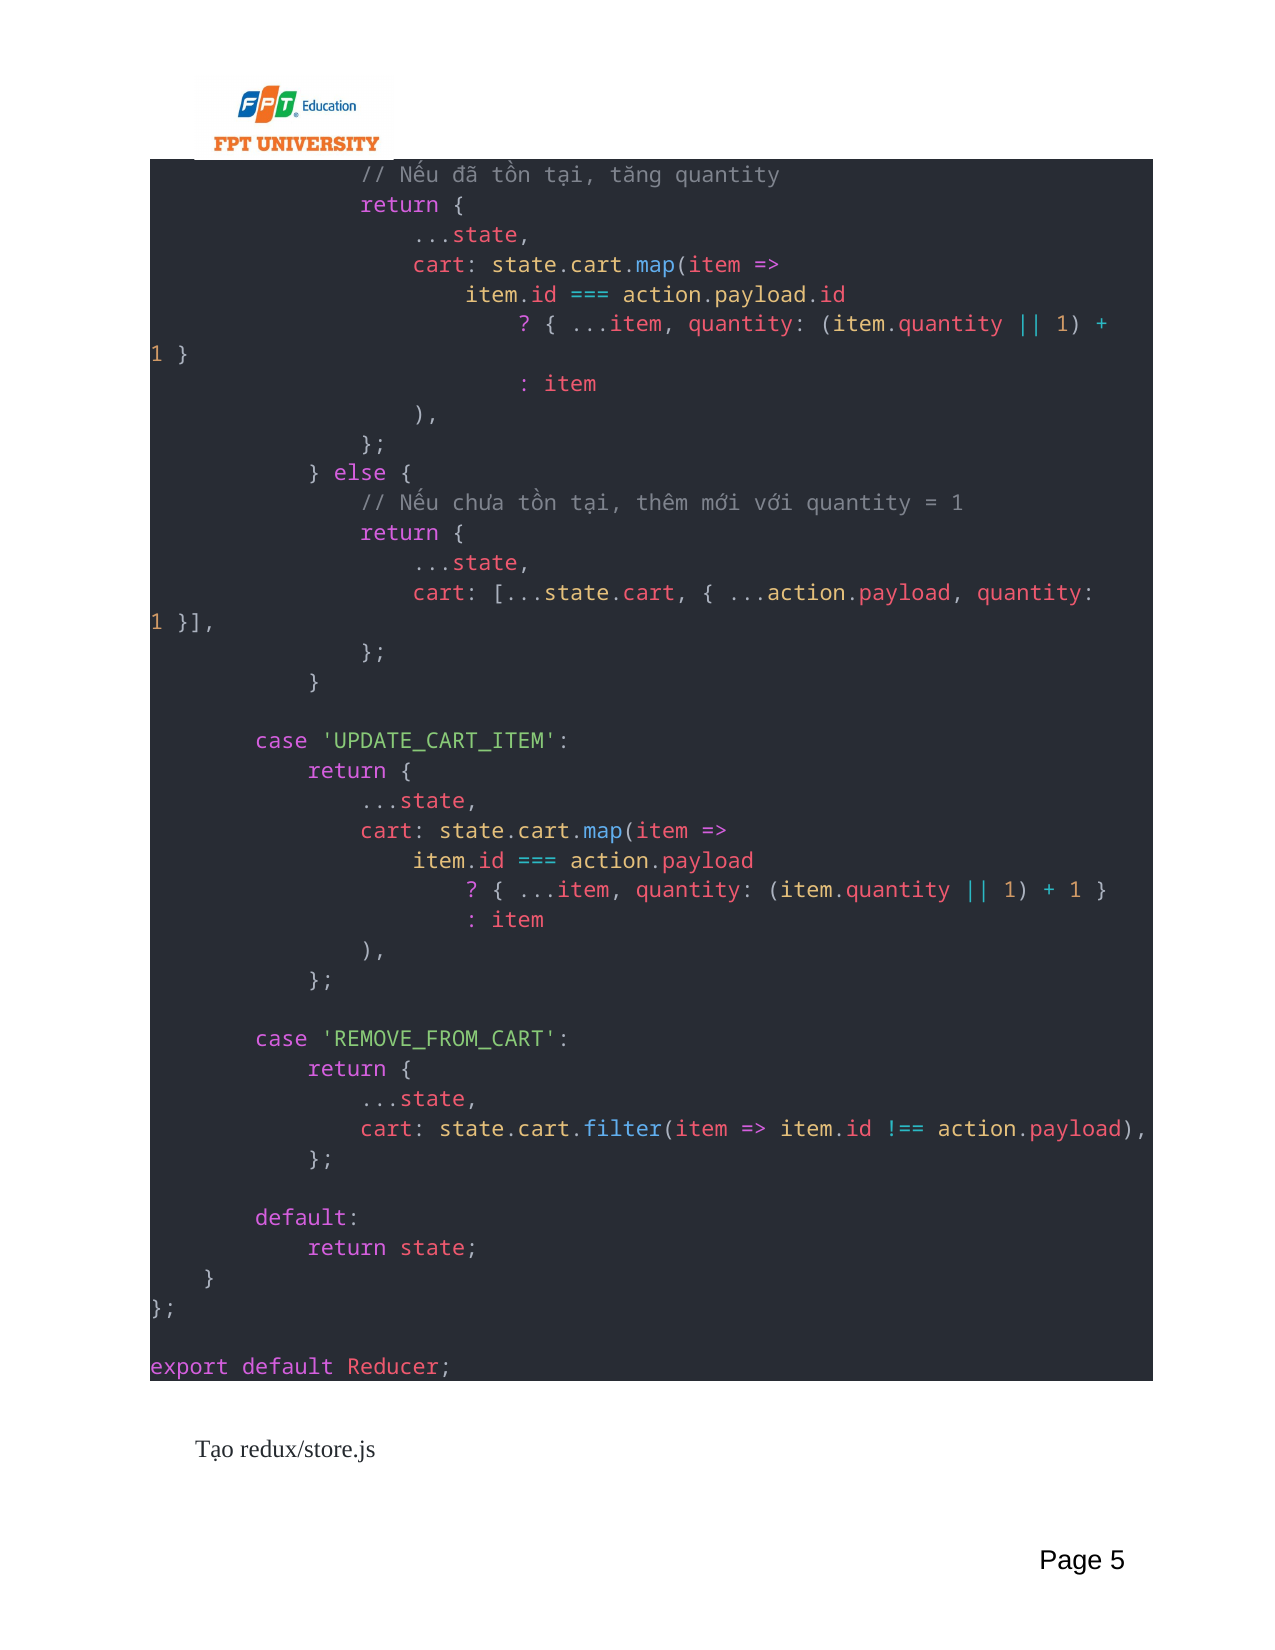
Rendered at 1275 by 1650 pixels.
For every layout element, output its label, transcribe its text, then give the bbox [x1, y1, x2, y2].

text : item [150, 368, 1153, 398]
picture [194, 75, 394, 160]
text return { [150, 755, 1153, 785]
text ? { ...item, quantity: (item.quantity || 1) + 1 } [150, 308, 1153, 368]
text }; [150, 1291, 1153, 1321]
text }; [150, 1142, 1153, 1172]
text } [150, 666, 1153, 696]
text return { [150, 189, 1153, 219]
text ? { ...item, quantity: (item.quantity || 1) + 1 } [150, 874, 1153, 904]
text cart: state.cart.map(item => [150, 815, 1153, 844]
text ...state, [150, 547, 1153, 576]
text } [150, 1262, 1153, 1291]
text ), [150, 934, 1153, 964]
text cart: [...state.cart, { ...action.payload, quantity: 1 }], [150, 576, 1153, 636]
text return { [150, 1053, 1153, 1083]
text // Nếu đã tồn tại, tăng quantity [150, 159, 1153, 189]
text return state; [150, 1232, 1153, 1262]
text }; [150, 427, 1153, 457]
text : item [150, 904, 1153, 934]
text }; [150, 636, 1153, 666]
text cart: state.cart.filter(item => item.id !== action.payload), [150, 1113, 1153, 1142]
text cart: state.cart.map(item => [150, 249, 1153, 278]
text default: [150, 1202, 1153, 1232]
text item.id === action.payload [150, 844, 1153, 874]
text ...state, [150, 1083, 1153, 1113]
text } else { [150, 457, 1153, 487]
text ), [150, 398, 1153, 427]
text // Nếu chưa tồn tại, thêm mới với quantity = 1 [150, 487, 1153, 517]
text return { [150, 517, 1153, 547]
text }; [150, 964, 1153, 993]
text export default Reducer; [150, 1351, 1153, 1381]
text Tạo redux/store.js [195, 1434, 1153, 1463]
text case 'UPDATE_CART_ITEM': [150, 725, 1153, 755]
text item.id === action.payload.id [150, 278, 1153, 308]
text ...state, [150, 219, 1153, 249]
text ...state, [150, 785, 1153, 815]
text case 'REMOVE_FROM_CART': [150, 1023, 1153, 1053]
